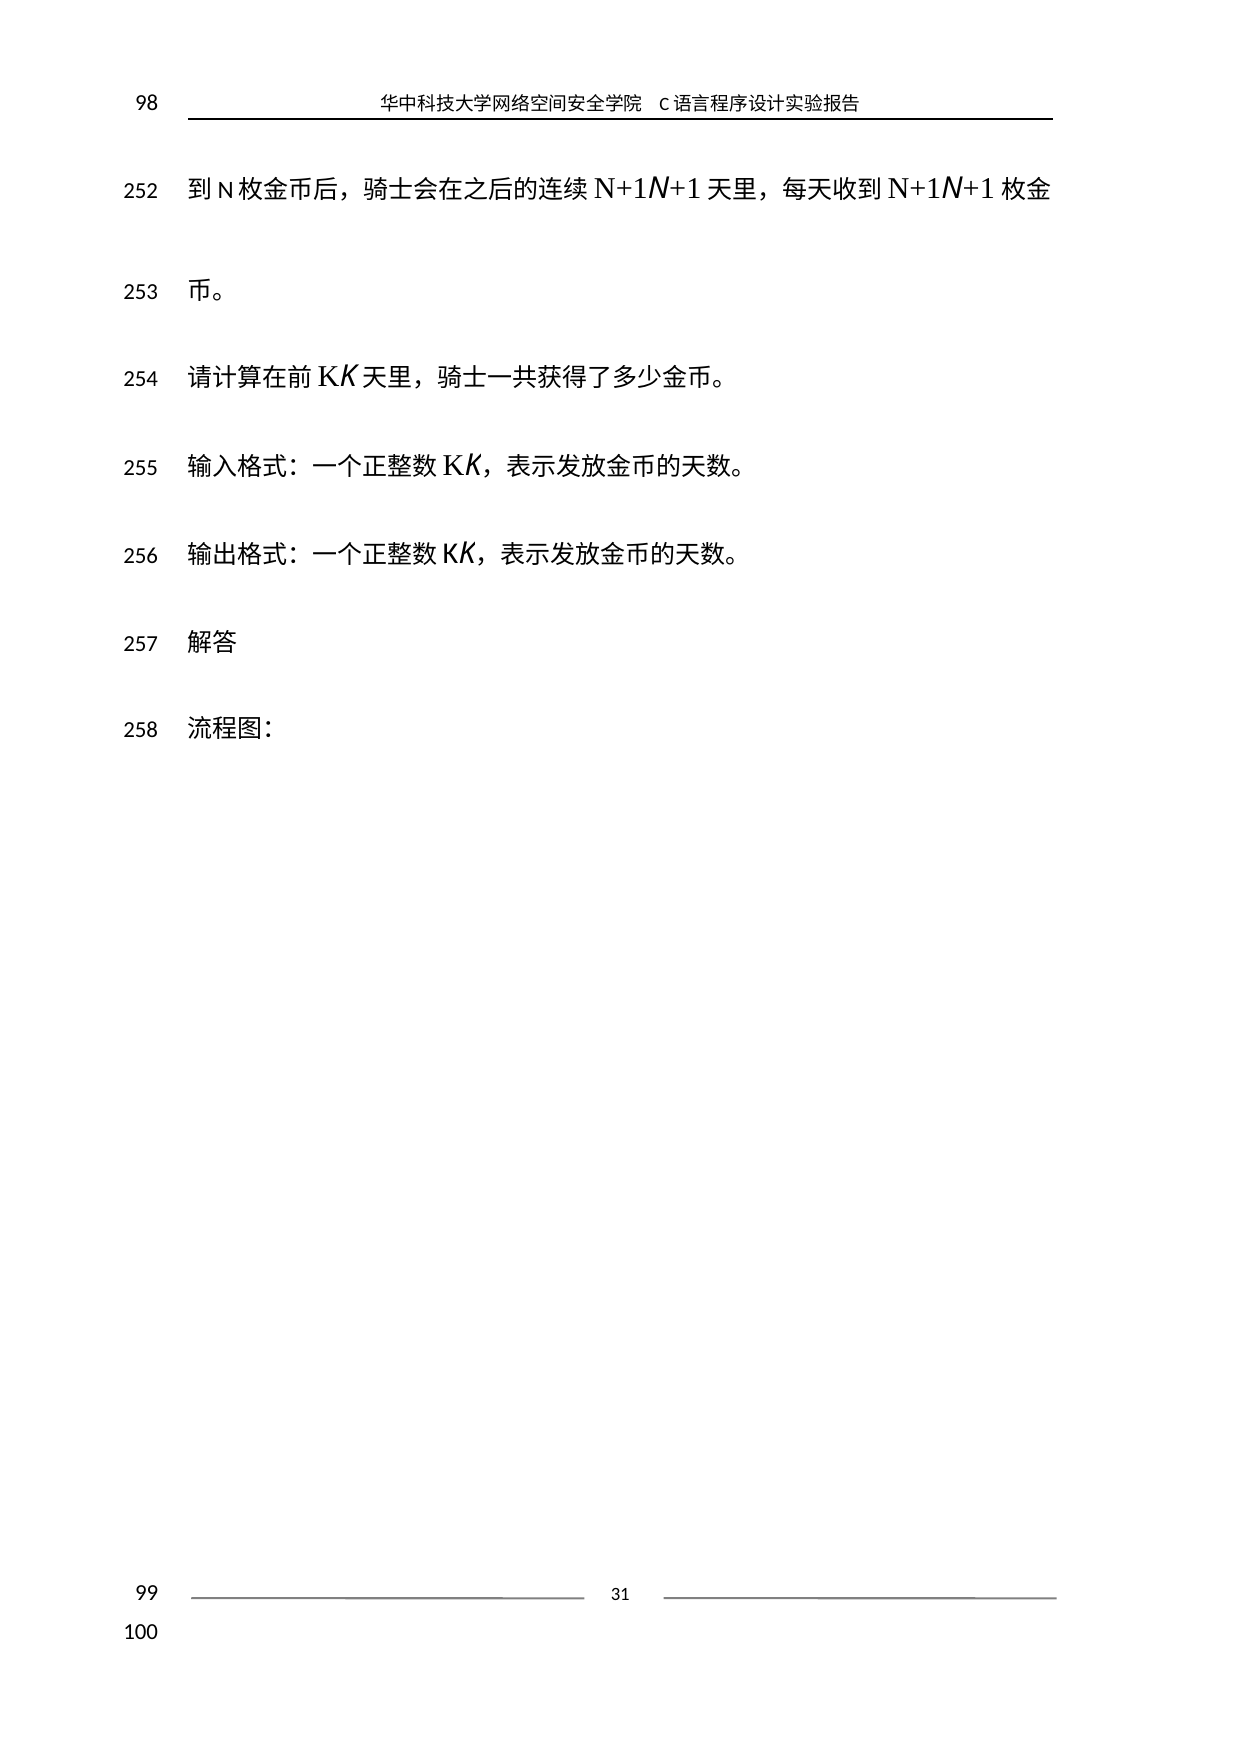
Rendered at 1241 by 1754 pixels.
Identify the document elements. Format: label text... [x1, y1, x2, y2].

text 请计算在前KK天里，骑士一共获得了多少金币。 [187, 341, 1053, 409]
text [187, 153, 1053, 323]
text 流程图： [187, 692, 1053, 760]
text 输出格式：一个正整数KK，表示发放金币的天数。 [187, 518, 1053, 586]
text 解答 [187, 606, 1053, 674]
text 输入格式：一个正整数KK，表示发放金币的天数。 [187, 429, 1053, 497]
